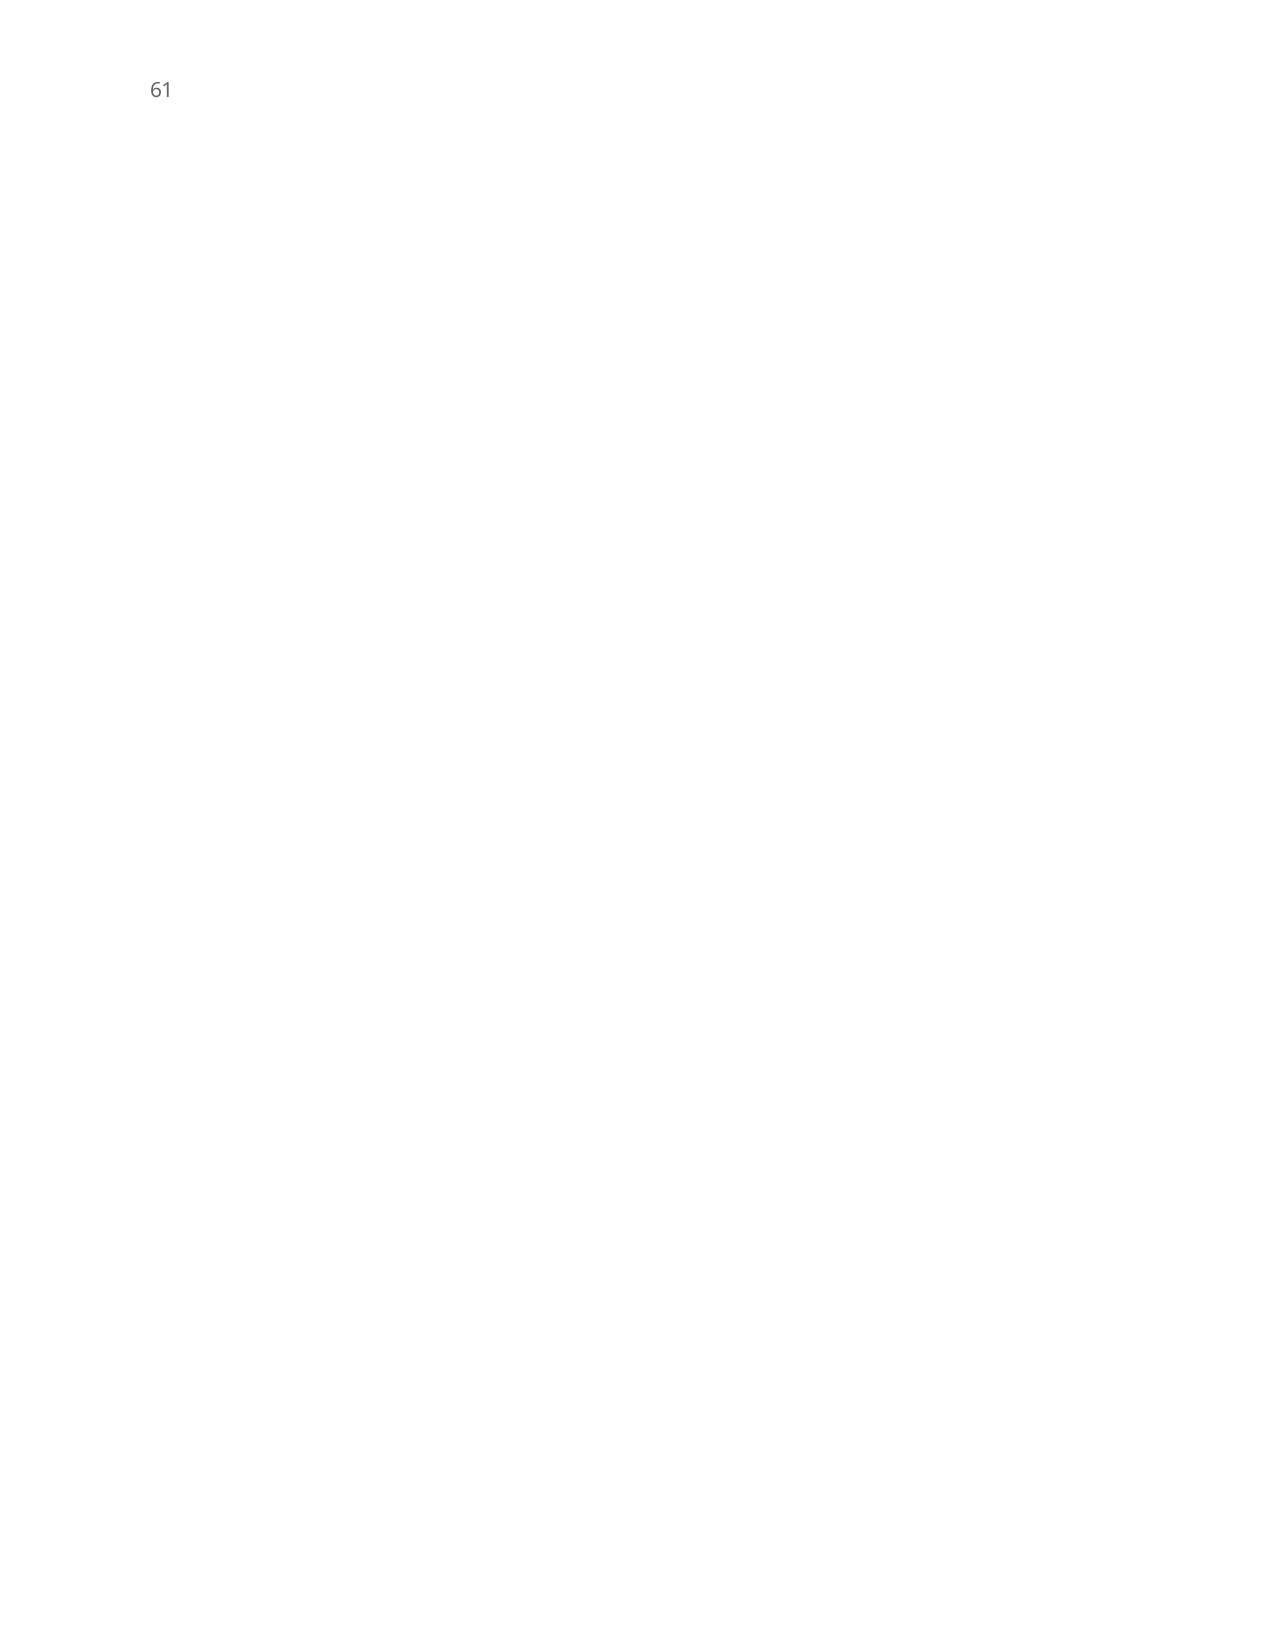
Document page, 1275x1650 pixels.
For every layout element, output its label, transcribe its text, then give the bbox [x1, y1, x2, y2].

text 61 [150, 75, 1179, 103]
